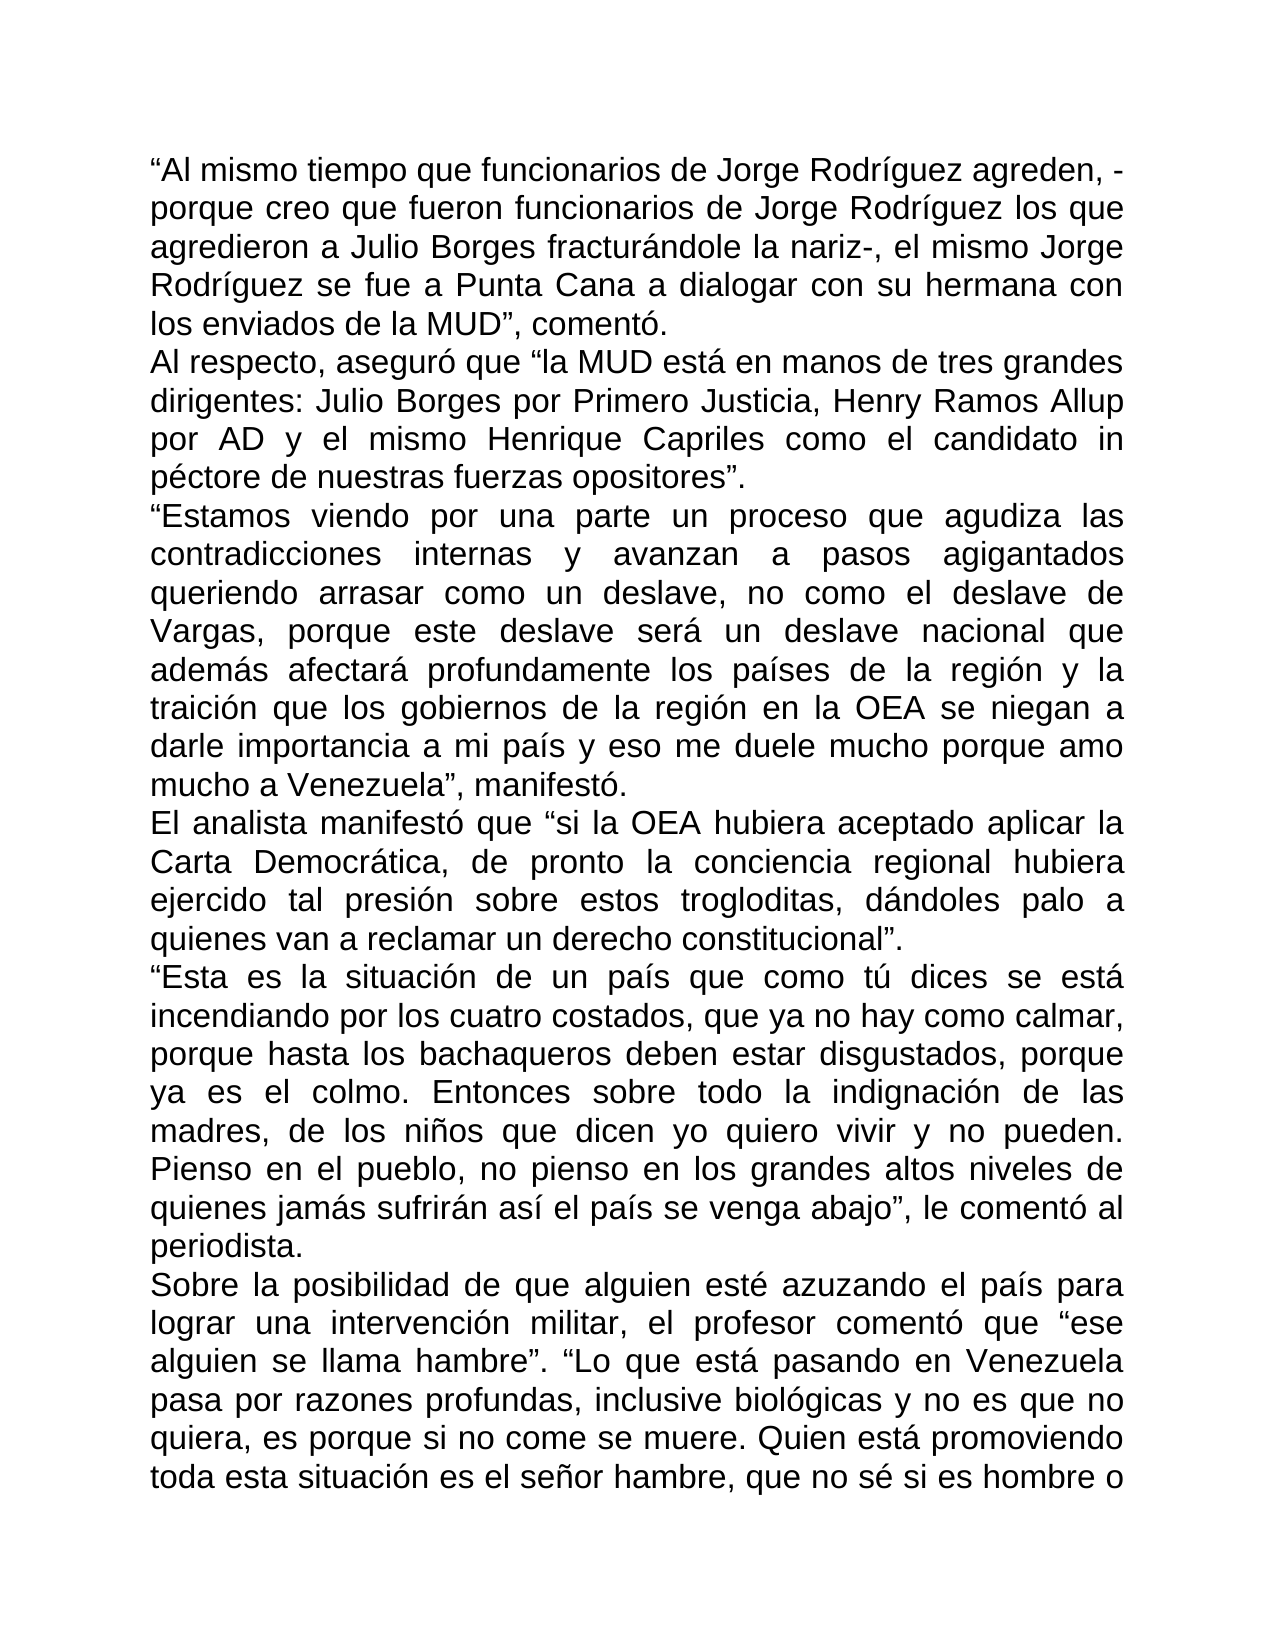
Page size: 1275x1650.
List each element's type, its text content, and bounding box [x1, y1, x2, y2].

text “Al mismo tiempo que funcionarios de Jorge Rodríguez agreden, -porque creo que fueron funcionarios de Jorge Rodríguez los que agredieron a Julio Borges fracturándole la nariz-, el mismo Jorge Rodríguez se fue a Punta Cana a dialogar con su hermana con los enviados de la MUD”, comentó. [150, 150, 1125, 342]
text El analista manifestó que “si la OEA hubiera aceptado aplicar la Carta Democrática, de pronto la conciencia regional hubiera ejercido tal presión sobre estos trogloditas, dándoles palo a quienes van a reclamar un derecho constitucional”. [150, 803, 1125, 957]
text “Esta es la situación de un país que como tú dices se está incendiando por los cuatro costados, que ya no hay como calmar, porque hasta los bachaqueros deben estar disgustados, porque ya es el colmo. Entonces sobre todo la indignación de las madres, de los niños que dicen yo quiero vivir y no pueden. Pienso en el pueblo, no pienso en los grandes altos niveles de quienes jamás sufrirán así el país se venga abajo”, le comentó al periodista. [150, 957, 1125, 1265]
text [150, 1265, 1125, 1495]
text “Estamos viendo por una parte un proceso que agudiza las contradicciones internas y avanzan a pasos agigantados queriendo arrasar como un deslave, no como el deslave de Vargas, porque este deslave será un deslave nacional que además afectará profundamente los países de la región y la traición que los gobiernos de la región en la OEA se niegan a darle importancia a mi país y eso me duele mucho porque amo mucho a Venezuela”, manifestó. [150, 496, 1125, 803]
text Al respecto, aseguró que “la MUD está en manos de tres grandes dirigentes: Julio Borges por Primero Justicia, Henry Ramos Allup por AD y el mismo Henrique Capriles como el candidato in péctore de nuestras fuerzas opositores”. [150, 342, 1125, 496]
